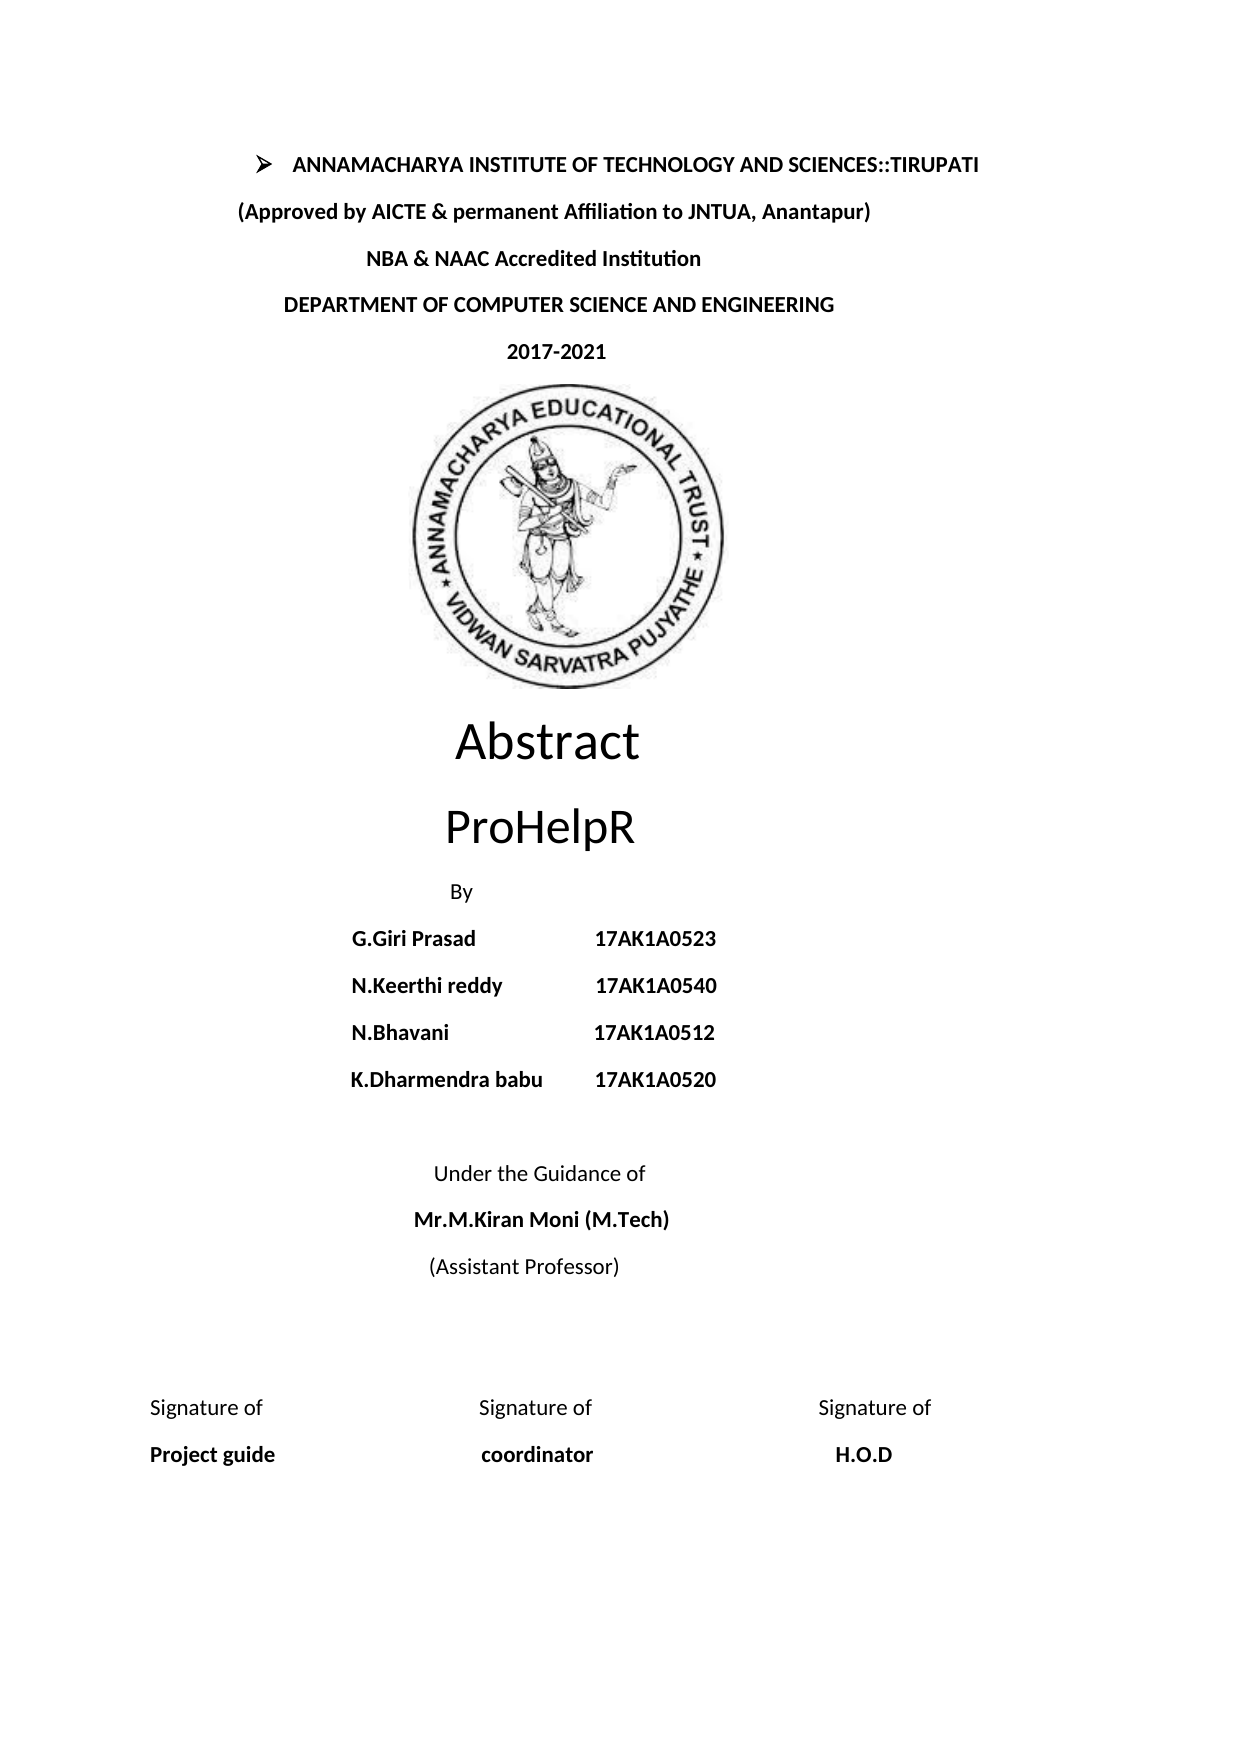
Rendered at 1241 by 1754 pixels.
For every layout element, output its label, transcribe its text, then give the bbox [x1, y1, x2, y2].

text Under the Guidance of [300, 1159, 1090, 1187]
text NBA & NAAC Accredited Institution [150, 244, 1090, 272]
text N.Keerthi reddy 17AK1A0540 [300, 971, 1090, 999]
text Mr.M.Kiran Moni (M.Tech) [300, 1206, 1090, 1234]
text Signature of Signature of Signature of [150, 1393, 1090, 1421]
text ProHelpR [150, 795, 1090, 856]
text K.Dharmendra babu 17AK1A0520 [150, 1065, 1090, 1093]
text Abstract [150, 707, 1090, 773]
text (Approved by AICTE & permanent Affiliation to JNTUA, Anantapur) [150, 197, 1090, 225]
text N.Bhavani 17AK1A0512 [150, 1018, 1090, 1046]
text G.Giri Prasad 17AK1A0523 [150, 924, 1090, 952]
text DEPARTMENT OF COMPUTER SCIENCE AND ENGINEERING [150, 291, 1090, 319]
list ANNAMACHARYA INSTITUTE OF TECHNOLOGY AND SCIENCES::TIRUPATI [255, 150, 1090, 178]
picture [408, 384, 729, 689]
text (Assistant Professor) [300, 1252, 1090, 1281]
text Project guide coordinator H.O.D [150, 1440, 1090, 1468]
text By [150, 877, 1090, 906]
text 2017-2021 [150, 337, 1090, 366]
